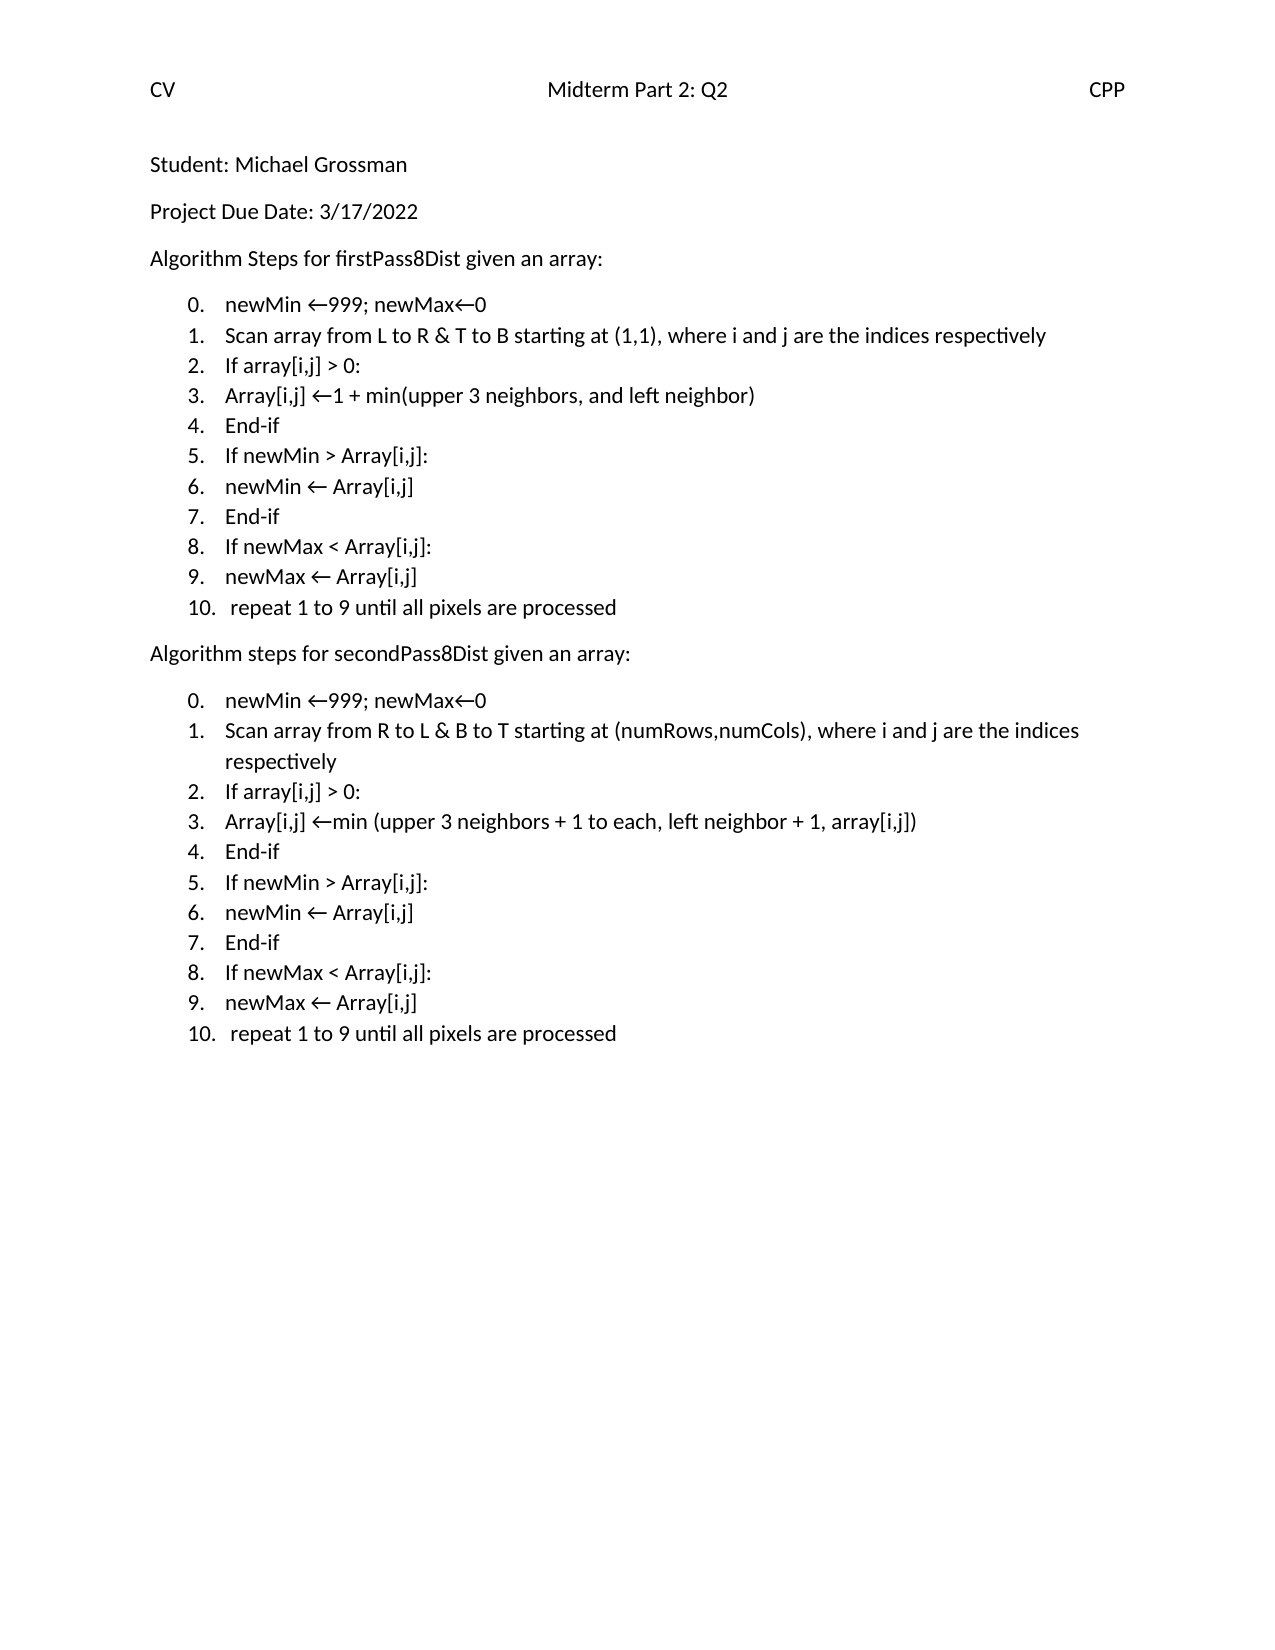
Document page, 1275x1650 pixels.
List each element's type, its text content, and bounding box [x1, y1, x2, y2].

list If newMin > Array[i,j]: [187, 868, 1125, 896]
text Student: Michael Grossman [150, 150, 1125, 178]
list If newMin > Array[i,j]: [187, 442, 1125, 470]
list If array[i,j] > 0: [187, 777, 1125, 805]
list newMin ←999; newMax←0 [187, 291, 1125, 319]
list newMin ← Array[i,j] [187, 472, 1125, 500]
text Algorithm Steps for firstPass8Dist given an array: [150, 244, 1125, 272]
list newMin ← Array[i,j] [187, 898, 1125, 926]
list Array[i,j] ←min (upper 3 neighbors + 1 to each, left neighbor + 1, array[i,j]) [187, 807, 1125, 835]
list repeat 1 to 9 until all pixels are processed [187, 1019, 1125, 1047]
list End-if [187, 502, 1125, 530]
list newMax ← Array[i,j] [187, 562, 1125, 591]
list If newMax < Array[i,j]: [187, 532, 1125, 560]
list newMax ← Array[i,j] [187, 988, 1125, 1017]
list If newMax < Array[i,j]: [187, 958, 1125, 986]
list Scan array from R to L & B to T starting at (numRows,numCols), where i and j are the indices respectively [187, 717, 1125, 775]
list End-if [187, 837, 1125, 866]
list newMin ←999; newMax←0 [187, 686, 1125, 714]
text Algorithm steps for secondPass8Dist given an array: [150, 639, 1125, 668]
list repeat 1 to 9 until all pixels are processed [187, 593, 1125, 621]
list Array[i,j] ←1 + min(upper 3 neighbors, and left neighbor) [187, 381, 1125, 409]
list End-if [187, 411, 1125, 439]
list End-if [187, 928, 1125, 956]
text Project Due Date: 3/17/2022 [150, 197, 1125, 225]
list If array[i,j] > 0: [187, 351, 1125, 379]
list Scan array from L to R & T to B starting at (1,1), where i and j are the indices respectively [187, 321, 1125, 349]
